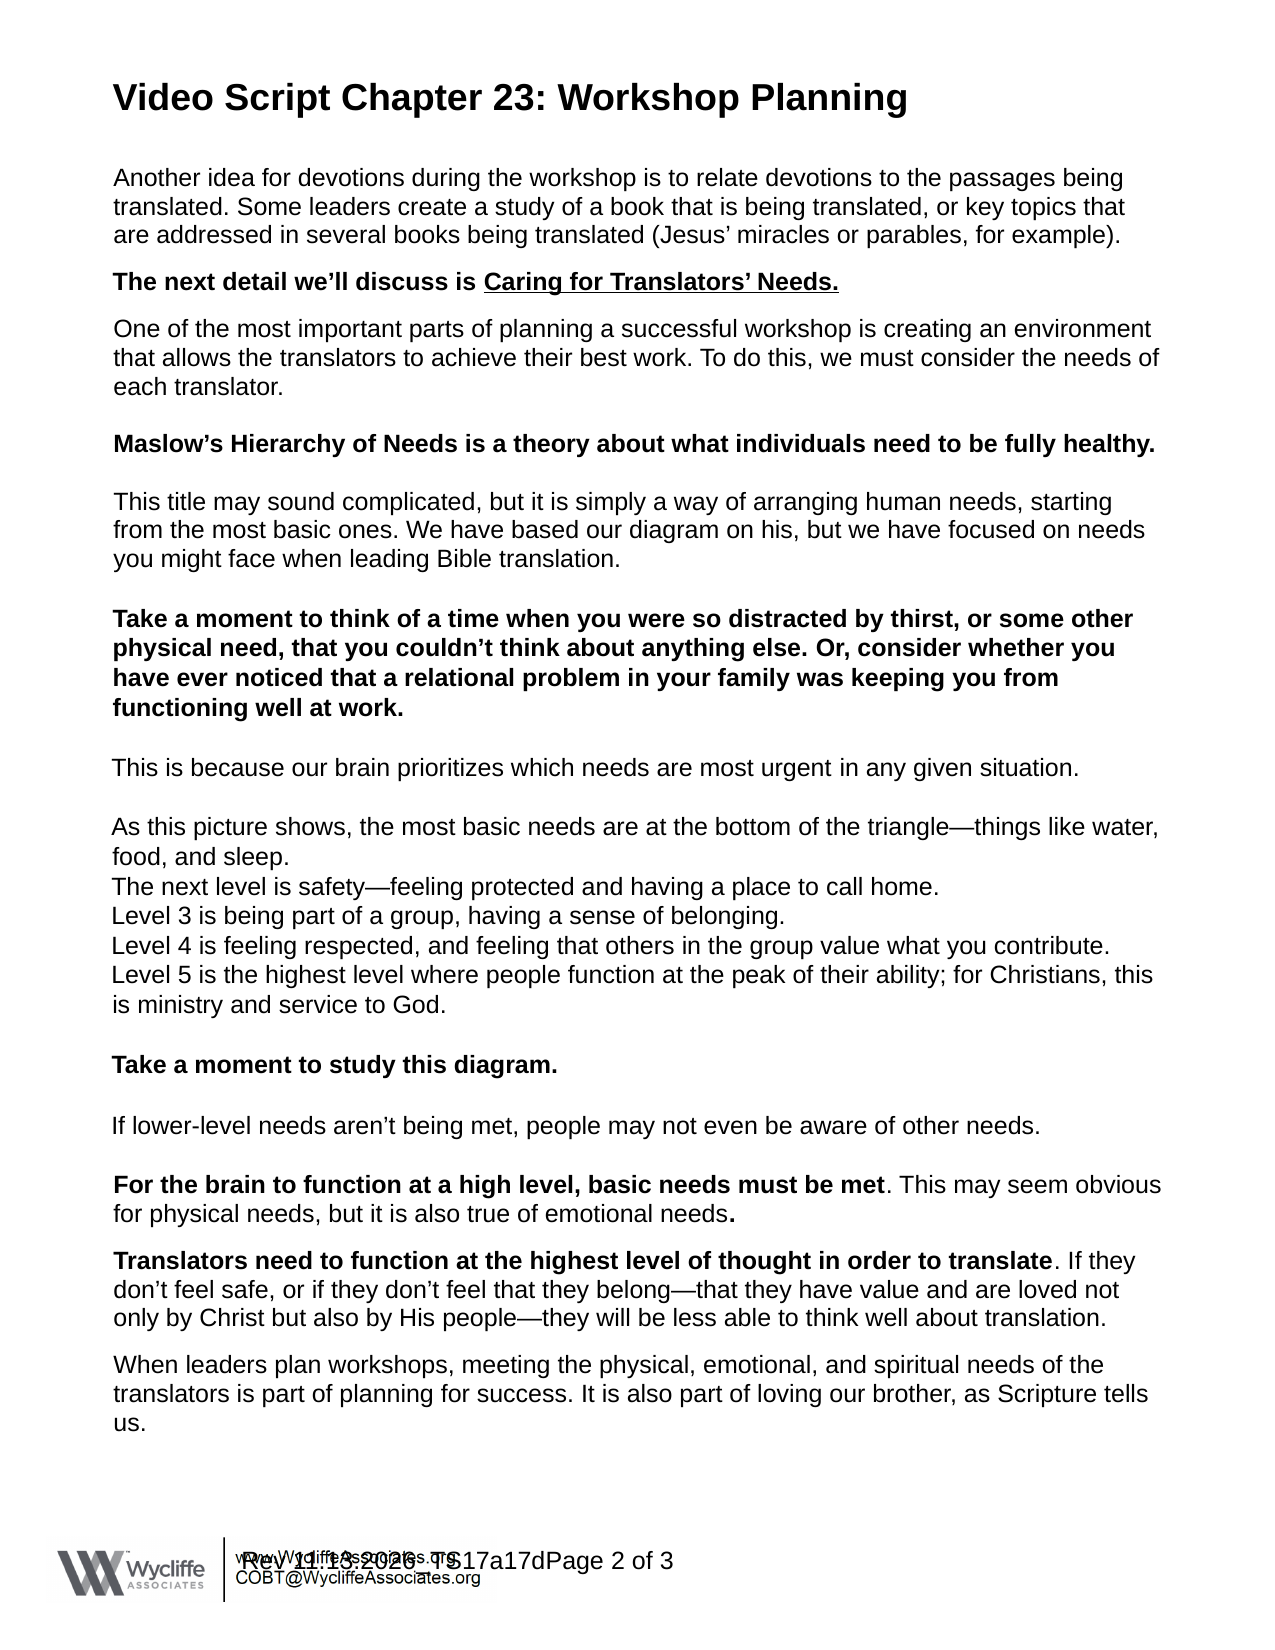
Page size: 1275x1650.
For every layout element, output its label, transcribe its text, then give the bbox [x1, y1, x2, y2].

text Take a moment to study this diagram. [111, 1050, 1162, 1079]
text This title may sound complicated, but it is simply a way of arranging human needs, starting from the most basic ones. We have based our diagram on his, but we have focused on needs you might face when leading Bible translation. [113, 486, 1162, 573]
text Take a moment to think of a time when you were so distracted by thirst, or some other physical need, that you couldn’t think about anything else. Or, consider whether you have ever noticed that a relational problem in your family was keeping you from functioning well at work. [112, 604, 1162, 721]
text Another idea for devotions during the workshop is to relate devotions to the passages being translated. Some leaders create a study of a book that is being translated, or key topics that are addressed in several books being translated (Jesus’ miracles or parables, for example). [113, 163, 1162, 249]
text Level 5 is the highest level where people function at the peak of their ability; for Christians, this is ministry and service to God. [111, 960, 1162, 1018]
text Level 3 is being part of a group, having a sense of belonging. [111, 901, 1162, 930]
text As this picture shows, the most basic needs are at the bottom of the triangle—things like water, food, and sleep. [111, 812, 1162, 871]
picture [45, 1536, 498, 1603]
text The next level is safety—feeling protected and having a place to call home. [111, 871, 1162, 900]
text For the brain to function at a high level, basic needs must be met. This may seem obvious for physical needs, but it is also true of emotional needs. [113, 1170, 1162, 1228]
text One of the most important parts of planning a successful workshop is creating an environment that allows the translators to achieve their best work. To do this, we must consider the needs of each translator. [113, 314, 1162, 400]
text Level 4 is feeling respected, and feeling that others in the group value what you contribute. [111, 931, 1162, 959]
text If lower-level needs aren’t being met, people may not even be aware of other needs. [111, 1111, 1162, 1140]
text Maslow’s Hierarchy of Needs is a theory about what individuals need to be fully healthy. [113, 429, 1162, 458]
text Translators need to function at the highest level of thought in order to translate. If they don’t feel safe, or if they don’t feel that they belong—that they have value and are loved not only by Christ but also by His people—they will be less able to think well about translation. [113, 1246, 1162, 1332]
text When leaders plan workshops, meeting the physical, emotional, and spiritual needs of the translators is part of planning for success. It is also part of loving our brother, as Scripture tells us. [113, 1350, 1162, 1437]
text The next detail we’ll discuss is Caring for Translators’ Needs. [112, 267, 1162, 296]
text This is because our brain prioritizes which needs are most urgent in any given situation. [111, 753, 1162, 782]
